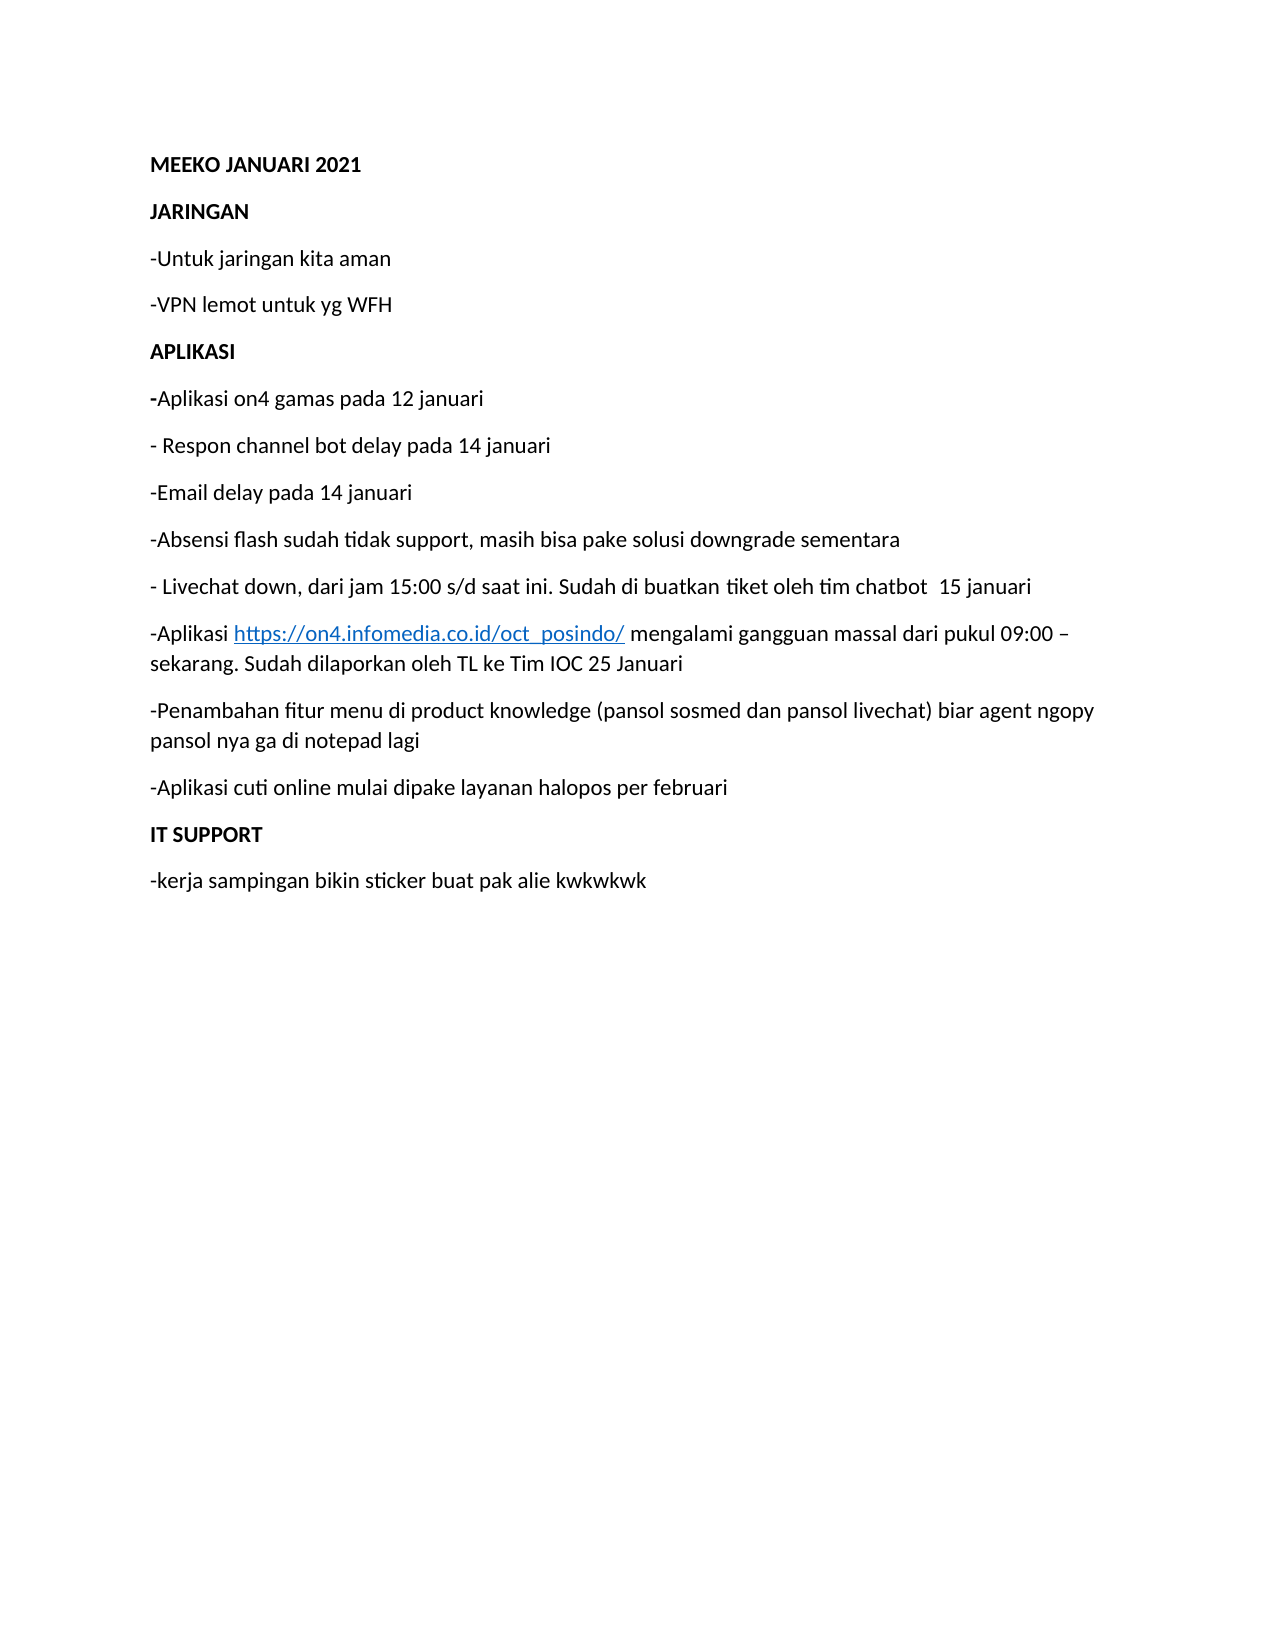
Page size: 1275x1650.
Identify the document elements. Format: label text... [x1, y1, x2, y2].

text -Aplikasi https://on4.infomedia.co.id/oct_posindo/ mengalami gangguan massal dari pukul 09:00 – sekarang. Sudah dilaporkan oleh TL ke Tim IOC 25 Januari [150, 619, 1125, 677]
text -Aplikasi on4 gamas pada 12 januari [150, 384, 1125, 412]
text JARINGAN [150, 197, 1125, 225]
text APLIKASI [150, 337, 1125, 366]
text -VPN lemot untuk yg WFH [150, 291, 1125, 319]
text -Absensi flash sudah tidak support, masih bisa pake solusi downgrade sementara [150, 525, 1125, 553]
text MEEKO JANUARI 2021 [150, 150, 1125, 178]
text -Penambahan fitur menu di product knowledge (pansol sosmed dan pansol livechat) biar agent ngopy pansol nya ga di notepad lagi [150, 696, 1125, 754]
text - Respon channel bot delay pada 14 januari [150, 431, 1125, 459]
text -Untuk jaringan kita aman [150, 244, 1125, 272]
text IT SUPPORT [150, 820, 1125, 848]
text -kerja sampingan bikin sticker buat pak alie kwkwkwk [150, 867, 1125, 895]
text -Email delay pada 14 januari [150, 478, 1125, 506]
text -Aplikasi cuti online mulai dipake layanan halopos per februari [150, 773, 1125, 801]
text - Livechat down, dari jam 15:00 s/d saat ini. Sudah di buatkan tiket oleh tim chatbot 15 januari [150, 572, 1125, 600]
